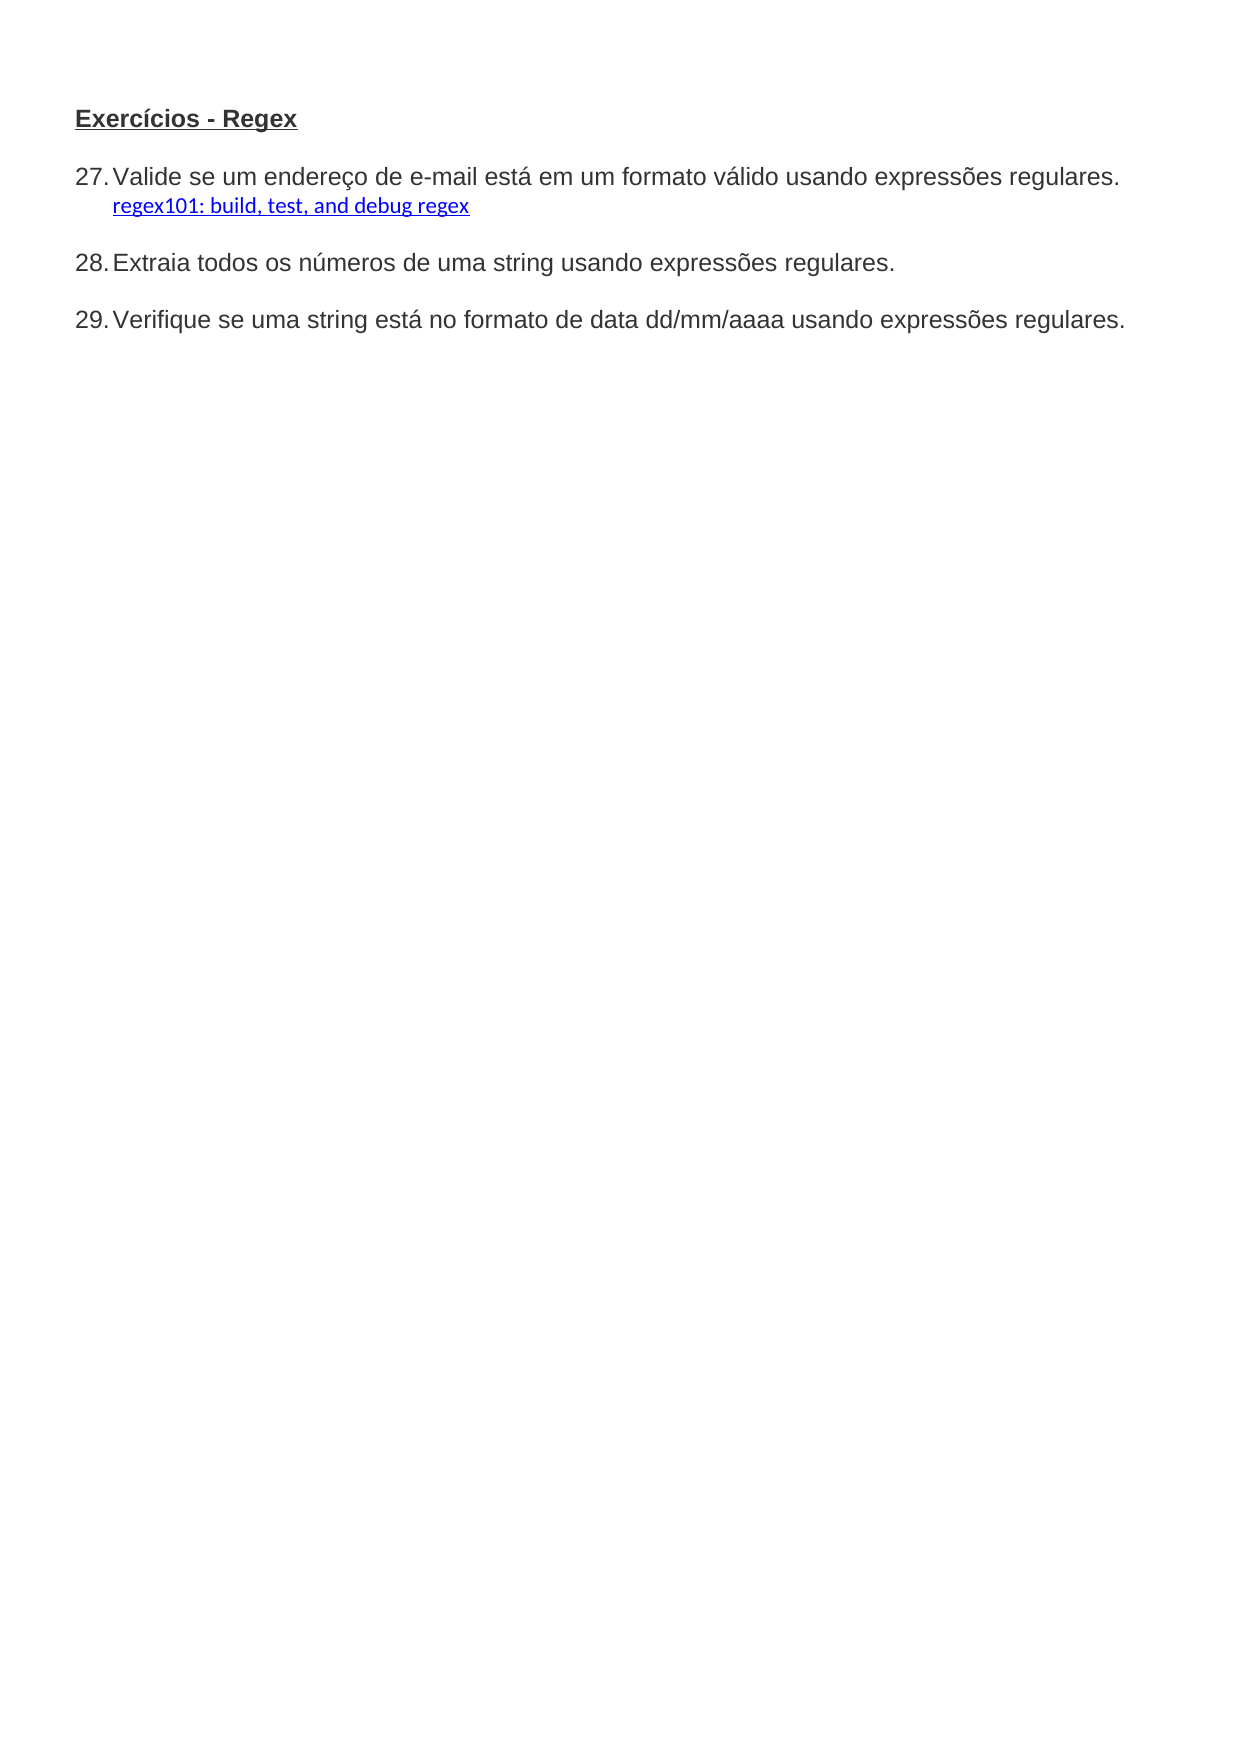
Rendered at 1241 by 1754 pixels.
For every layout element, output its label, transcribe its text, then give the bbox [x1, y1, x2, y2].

list Verifique se uma string está no formato de data dd/mm/aaaa usando expressões regulares. [75, 305, 1165, 334]
list Valide se um endereço de e-mail está em um formato válido usando expressões regulares. [75, 162, 1165, 191]
list Extraia todos os números de uma string usando expressões regulares. [75, 248, 1165, 276]
text Exercícios - Regex [75, 104, 1165, 133]
list regex101: build, test, and debug regex [112, 191, 1165, 219]
